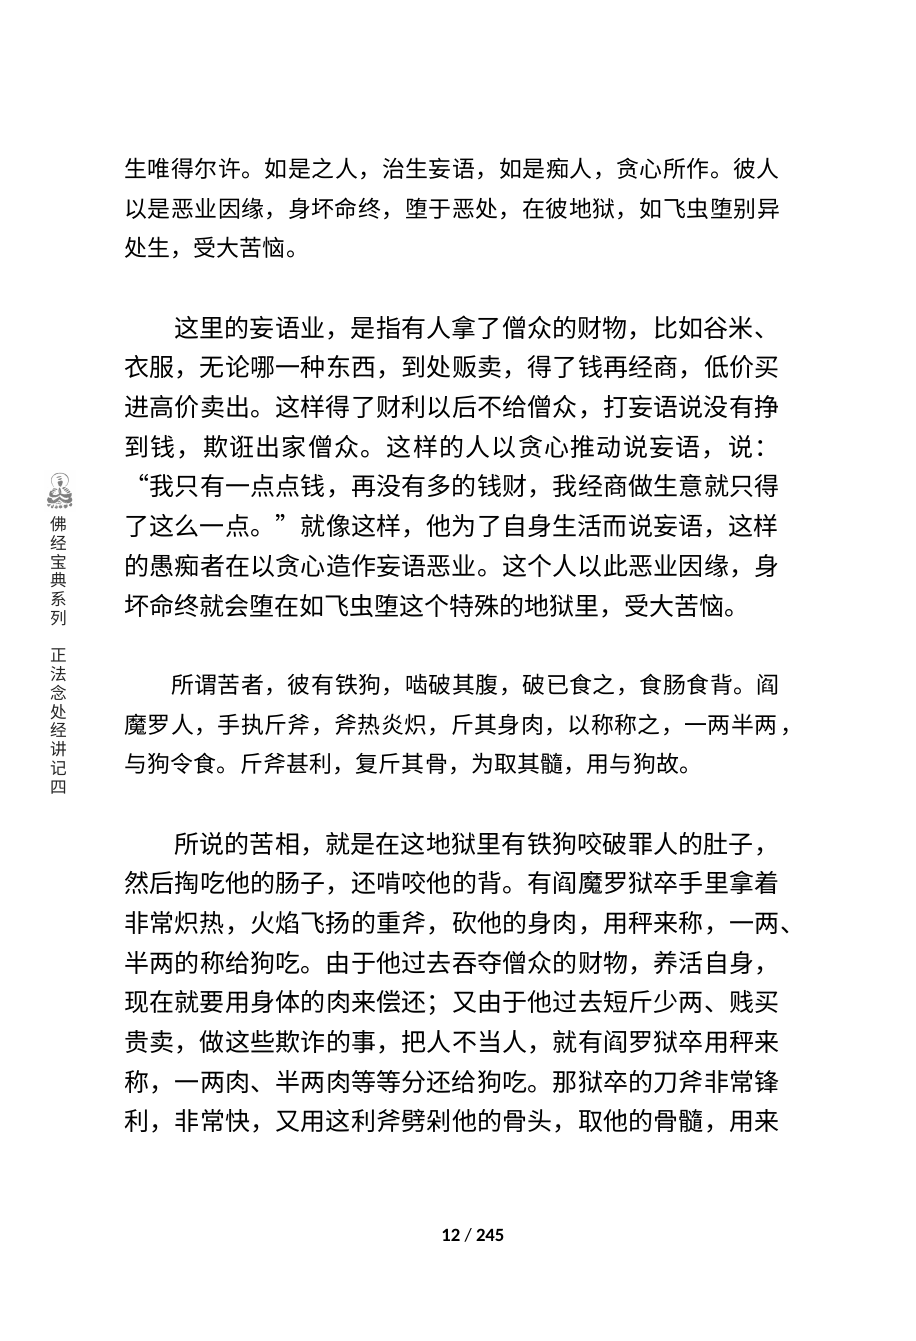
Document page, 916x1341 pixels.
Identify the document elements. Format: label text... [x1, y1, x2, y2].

text 所谓苦者，彼有铁狗，啮破其腹，破已食之，食肠食背。阎魔罗人，手执斤斧，斧热炎炽，斤其身肉，以称称之，一两半两，与狗令食。斤斧甚利，复斤其骨，为取其髓，用与狗故。 [124, 664, 780, 783]
text 何者妄语？所谓有人取众僧物，若谷若衣，随何物等，处处贩卖，贱买贵卖。既得利已，不与众僧，言不得利，欺诳众僧。如是之人，贪心妄语，作如是言：我唯得此，更无有余，我所治生唯得尔许。如是之人，治生妄语，如是痴人，贪心所作。彼人以是恶业因缘，身坏命终，堕于恶处，在彼地狱，如飞虫堕别异处生，受大苦恼。 [124, 148, 780, 267]
text 这里的妄语业，是指有人拿了僧众的财物，比如谷米、衣服，无论哪一种东西，到处贩卖，得了钱再经商，低价买进高价卖出。这样得了财利以后不给僧众，打妄语说没有挣到钱，欺诳出家僧众。这样的人以贪心推动说妄语，说：“我只有一点点钱，再没有多的钱财，我经商做生意就只得了这么一点。”就像这样，他为了自身生活而说妄语，这样的愚痴者在以贪心造作妄语恶业。这个人以此恶业因缘，身坏命终就会堕在如飞虫堕这个特殊的地狱里，受大苦恼。 [124, 306, 780, 624]
picture [44, 470, 76, 512]
